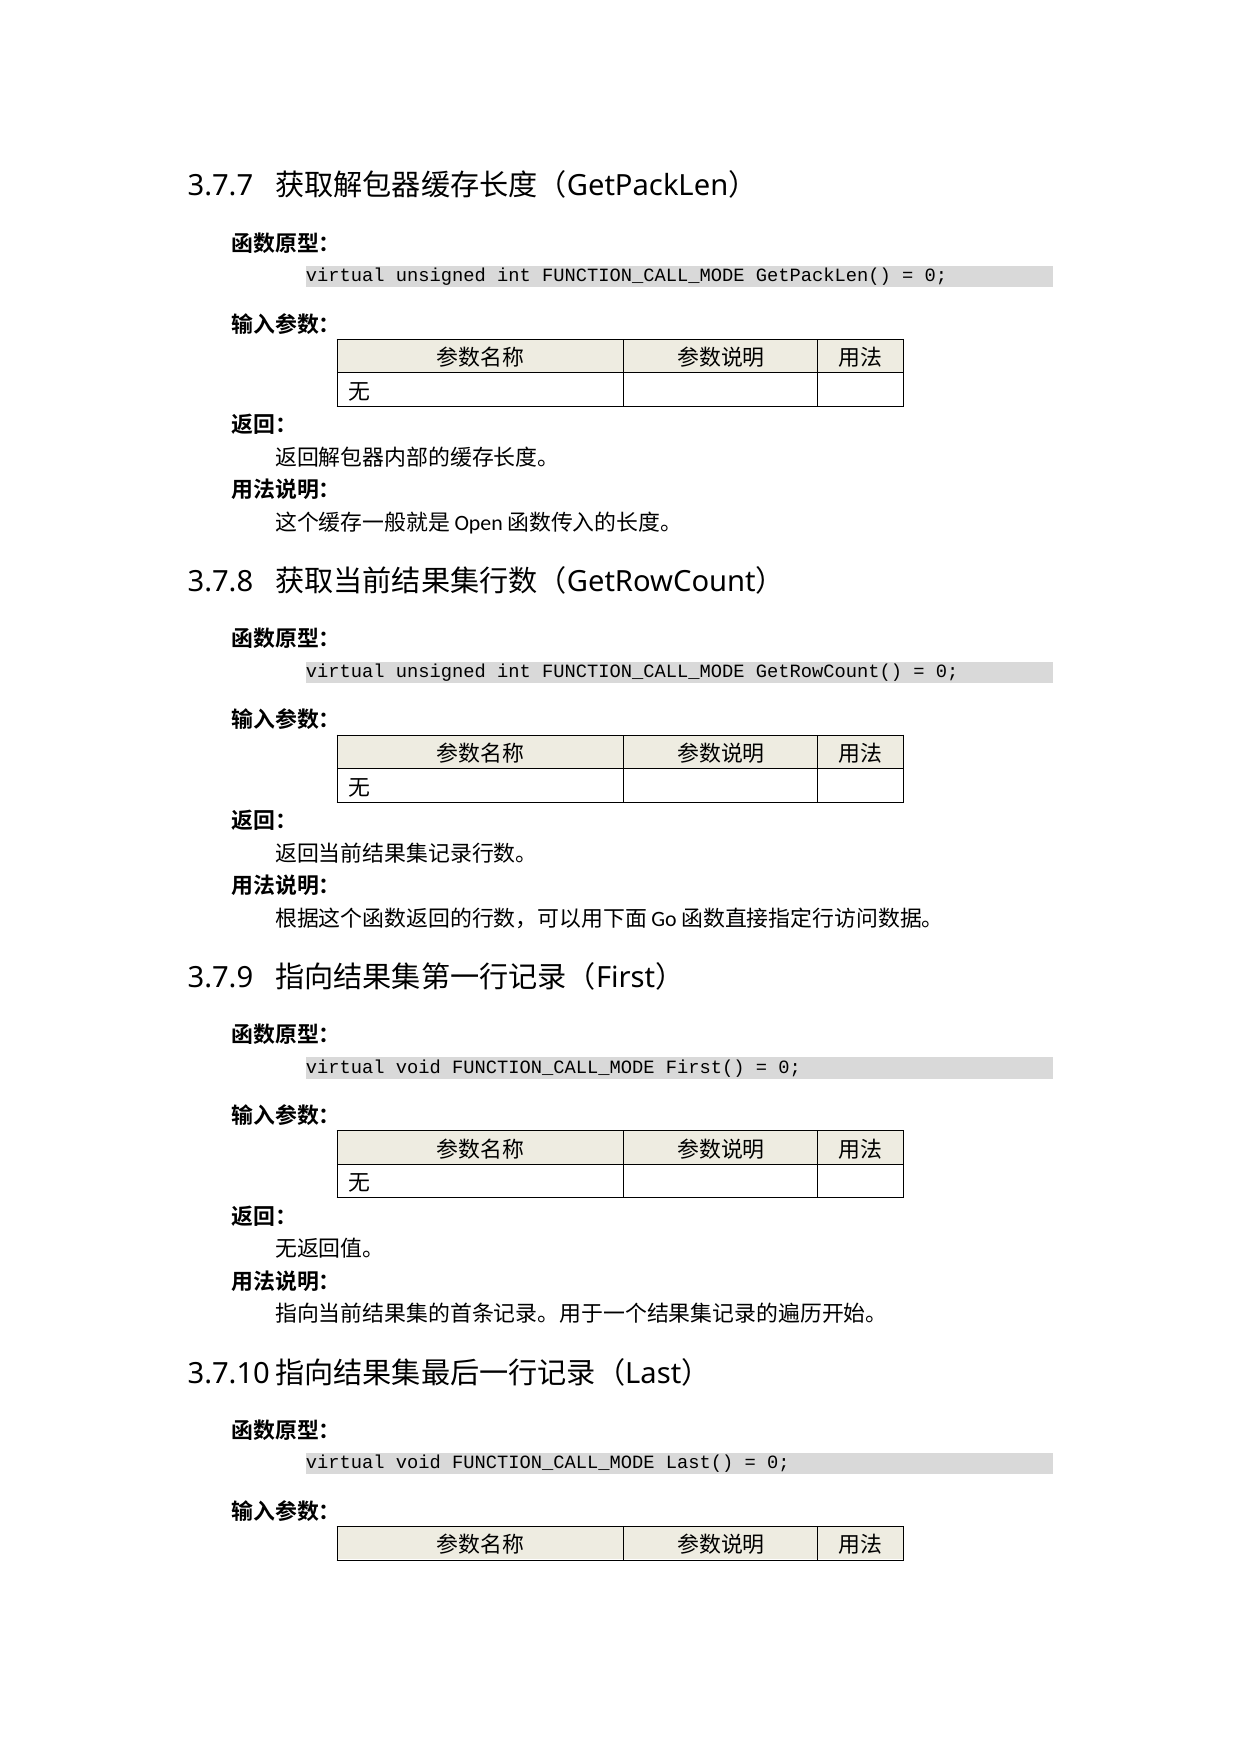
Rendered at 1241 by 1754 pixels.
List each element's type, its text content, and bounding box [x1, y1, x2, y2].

text virtual unsigned int FUNCTION_CALL_MODE GetPackLen() = 0; [306, 266, 1053, 287]
text 返回： [231, 1198, 1053, 1231]
text 无返回值。 [231, 1231, 1053, 1263]
text 用法说明： [231, 868, 1053, 900]
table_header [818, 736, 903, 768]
text virtual unsigned int FUNCTION_CALL_MODE GetRowCount() = 0; [306, 662, 1053, 683]
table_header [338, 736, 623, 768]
text 函数原型： [231, 225, 1053, 258]
text 用法说明： [231, 472, 1053, 504]
text 输入参数： [231, 702, 1053, 734]
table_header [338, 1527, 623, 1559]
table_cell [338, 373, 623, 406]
text virtual void FUNCTION_CALL_MODE First() = 0; [306, 1057, 1053, 1079]
text virtual void FUNCTION_CALL_MODE Last() = 0; [306, 1453, 1053, 1474]
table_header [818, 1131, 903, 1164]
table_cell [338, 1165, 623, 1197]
text 指向当前结果集的首条记录。用于一个结果集记录的遍历开始。 [231, 1296, 1053, 1328]
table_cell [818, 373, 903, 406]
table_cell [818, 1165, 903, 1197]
text 返回解包器内部的缓存长度。 [231, 439, 1053, 472]
text 输入参数： [231, 1098, 1053, 1130]
text 返回： [231, 407, 1053, 439]
text 用法说明： [231, 1263, 1053, 1296]
subtitle 获取解包器缓存长度（GetPackLen） [187, 162, 1053, 204]
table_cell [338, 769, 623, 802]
text 函数原型： [231, 621, 1053, 653]
subtitle 指向结果集第一行记录（First） [187, 953, 1053, 996]
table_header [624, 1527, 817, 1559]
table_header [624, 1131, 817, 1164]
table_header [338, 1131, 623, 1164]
text 返回当前结果集记录行数。 [231, 835, 1053, 868]
text 返回： [231, 803, 1053, 835]
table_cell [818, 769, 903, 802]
text 根据这个函数返回的行数，可以用下面Go函数直接指定行访问数据。 [231, 900, 1053, 933]
text 函数原型： [231, 1017, 1053, 1049]
text 输入参数： [231, 1493, 1053, 1526]
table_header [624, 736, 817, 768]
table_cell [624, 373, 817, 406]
text 这个缓存一般就是Open函数传入的长度。 [231, 504, 1053, 537]
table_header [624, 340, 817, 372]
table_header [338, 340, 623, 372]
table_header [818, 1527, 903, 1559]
text 输入参数： [231, 306, 1053, 339]
subtitle 指向结果集最后一行记录（Last） [187, 1349, 1053, 1392]
subtitle 获取当前结果集行数（GetRowCount） [187, 558, 1053, 600]
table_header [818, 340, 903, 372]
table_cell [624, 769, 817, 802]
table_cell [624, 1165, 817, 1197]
text 函数原型： [231, 1412, 1053, 1445]
